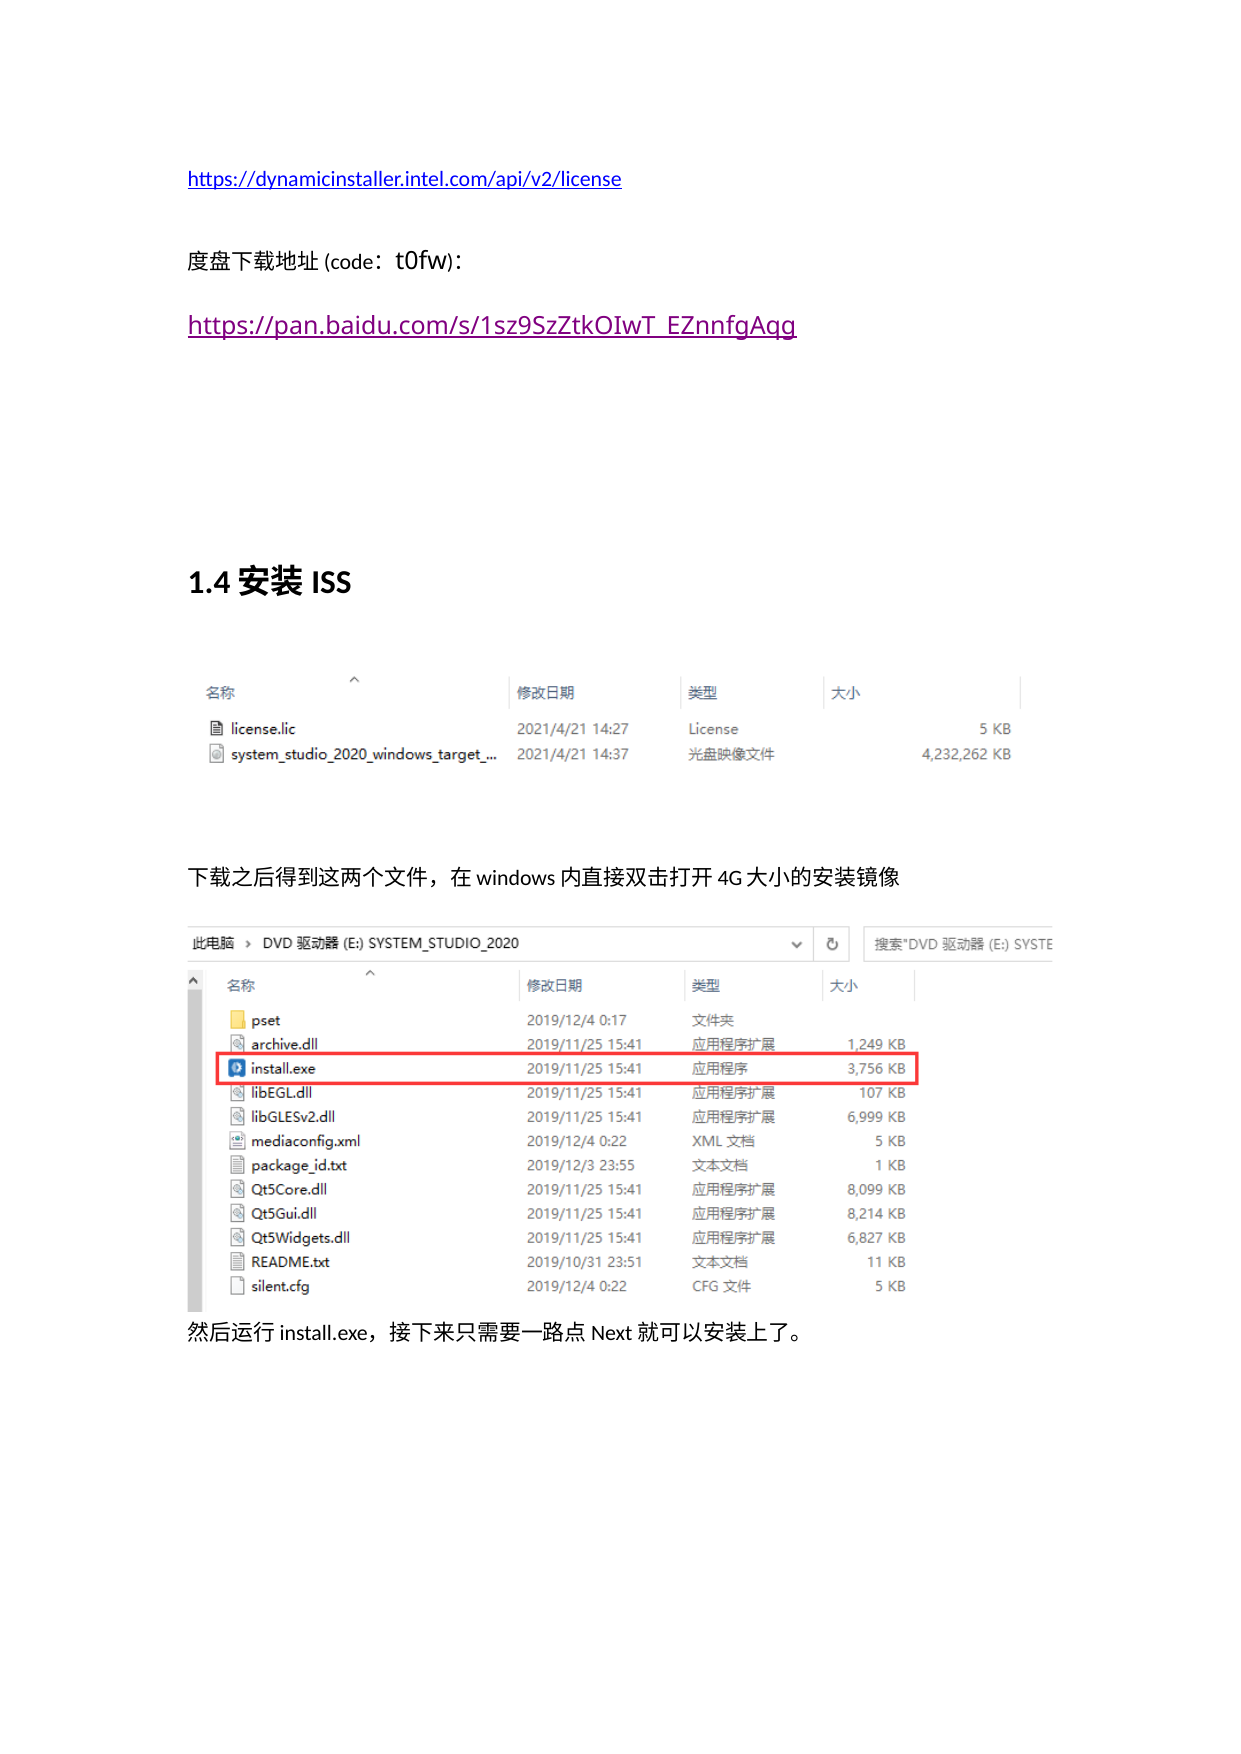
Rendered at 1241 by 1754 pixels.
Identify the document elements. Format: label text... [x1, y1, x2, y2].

text 下载之后得到这两个文件，在windows内直接双击打开4G大小的安装镜像 [187, 860, 1053, 892]
text https://pan.baidu.com/s/1sz9SzZtkOIwT_EZnnfgAqg [187, 292, 1053, 357]
text 然后运行install.exe，接下来只需要一路点Next 就可以安装上了。 [187, 1315, 1053, 1347]
text 度盘下载地址 (code：t0fw)： [187, 227, 1053, 292]
subtitle 1.4安装 ISS [187, 547, 1053, 612]
picture [187, 924, 1053, 1312]
text https://dynamicinstaller.intel.com/api/v2/license [187, 162, 1053, 194]
picture [187, 673, 1052, 787]
